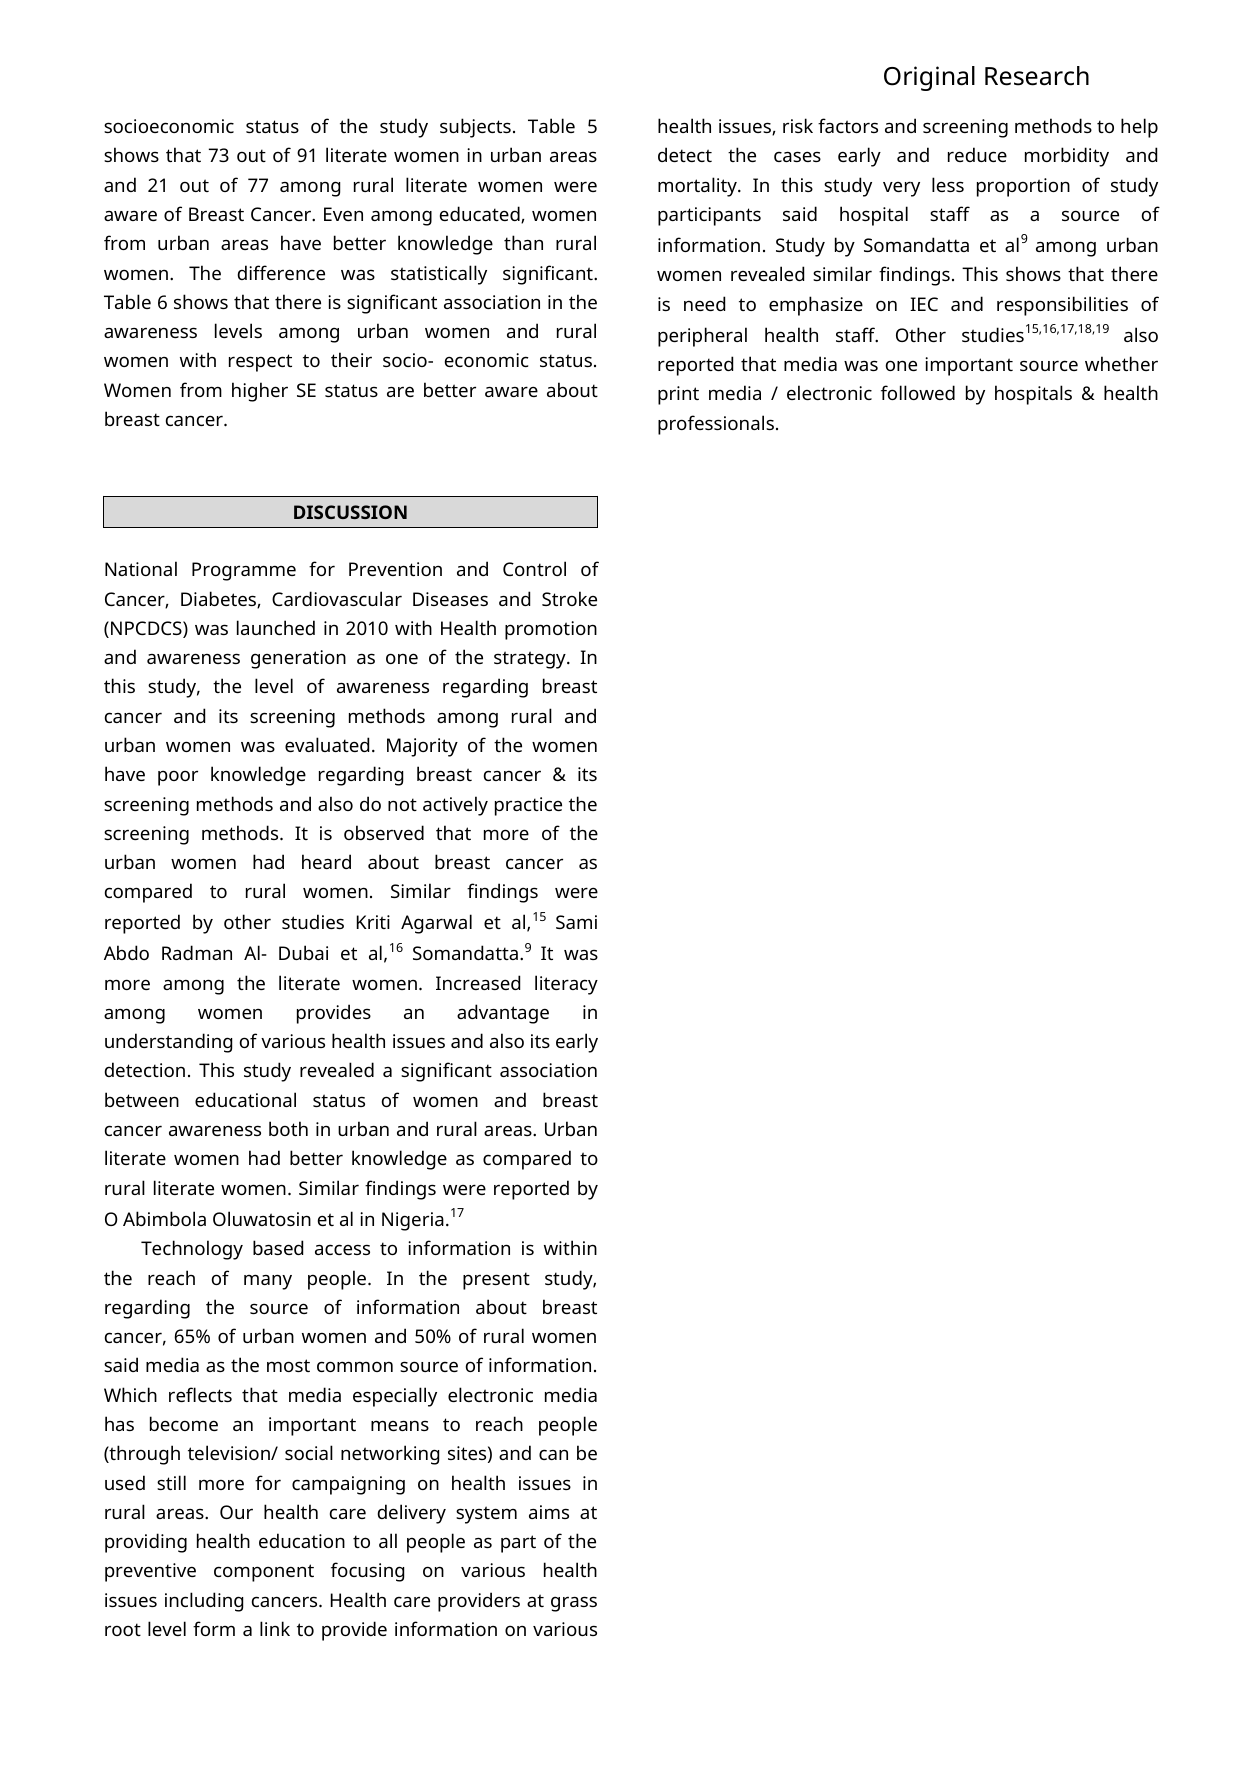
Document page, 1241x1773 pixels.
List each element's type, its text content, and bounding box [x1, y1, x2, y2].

table_header DISCUSSION [104, 497, 597, 527]
text socioeconomic status of the study subjects. Table 5 shows that 73 out of 91 literate women in urban areas and 21 out of 77 among rural literate women were aware of Breast Cancer. Even among educated, women from urban areas have better knowledge than rural women. The difference was statistically significant. Table 6 shows that there is significant association in the awareness levels among urban women and rural women with respect to their socio- economic status. Women from higher SE status are better aware about breast cancer. [103, 113, 598, 432]
text Technology based access to information is within the reach of many people. In the present study, regarding the source of information about breast cancer, 65% of urban women and 50% of rural women said media as the most common source of information. Which reflects that media especially electronic media has become an important means to reach people (through television/ social networking sites) and can be used still more for campaigning on health issues in rural areas. Our health care delivery system aims at providing health education to all people as part of the preventive component focusing on various health issues including cancers. Health care providers at grass root level form a link to provide information on various health issues, risk factors and screening methods to help detect the cases early and reduce morbidity and mortality. In this study very less proportion of study participants said hospital staff as a source of information. Study by Somandatta et al9 among urban women revealed similar findings. This shows that there is need to emphasize on IEC and responsibilities of peripheral health staff. Other studies15,16,17,18,19 also reported that media was one important source whether print media / electronic followed by hospitals & health professionals. [103, 1236, 598, 1642]
text Technology based access to information is within the reach of many people. In the present study, regarding the source of information about breast cancer, 65% of urban women and 50% of rural women said media as the most common source of information. Which reflects that media especially electronic media has become an important means to reach people (through television/ social networking sites) and can be used still more for campaigning on health issues in rural areas. Our health care delivery system aims at providing health education to all people as part of the preventive component focusing on various health issues including cancers. Health care providers at grass root level form a link to provide information on various health issues, risk factors and screening methods to help detect the cases early and reduce morbidity and mortality. In this study very less proportion of study participants said hospital staff as a source of information. Study by Somandatta et al9 among urban women revealed similar findings. This shows that there is need to emphasize on IEC and responsibilities of peripheral health staff. Other studies15,16,17,18,19 also reported that media was one important source whether print media / electronic followed by hospitals & health professionals. [657, 113, 1159, 435]
text National Programme for Prevention and Control of Cancer, Diabetes, Cardiovascular Diseases and Stroke (NPCDCS) was launched in 2010 with Health promotion and awareness generation as one of the strategy. In this study, the level of awareness regarding breast cancer and its screening methods among rural and urban women was evaluated. Majority of the women have poor knowledge regarding breast cancer & its screening methods and also do not actively practice the screening methods. It is observed that more of the urban women had heard about breast cancer as compared to rural women. Similar findings were reported by other studies Kriti Agarwal et al,15 Sami Abdo Radman Al- Dubai et al,16 Somandatta.9 It was more among the literate women. Increased literacy among women provides an advantage in understanding of various health issues and also its early detection. This study revealed a significant association between educational status of women and breast cancer awareness both in urban and rural areas. Urban literate women had better knowledge as compared to rural literate women. Similar findings were reported by O Abimbola Oluwatosin et al in Nigeria.17 [103, 557, 598, 1231]
